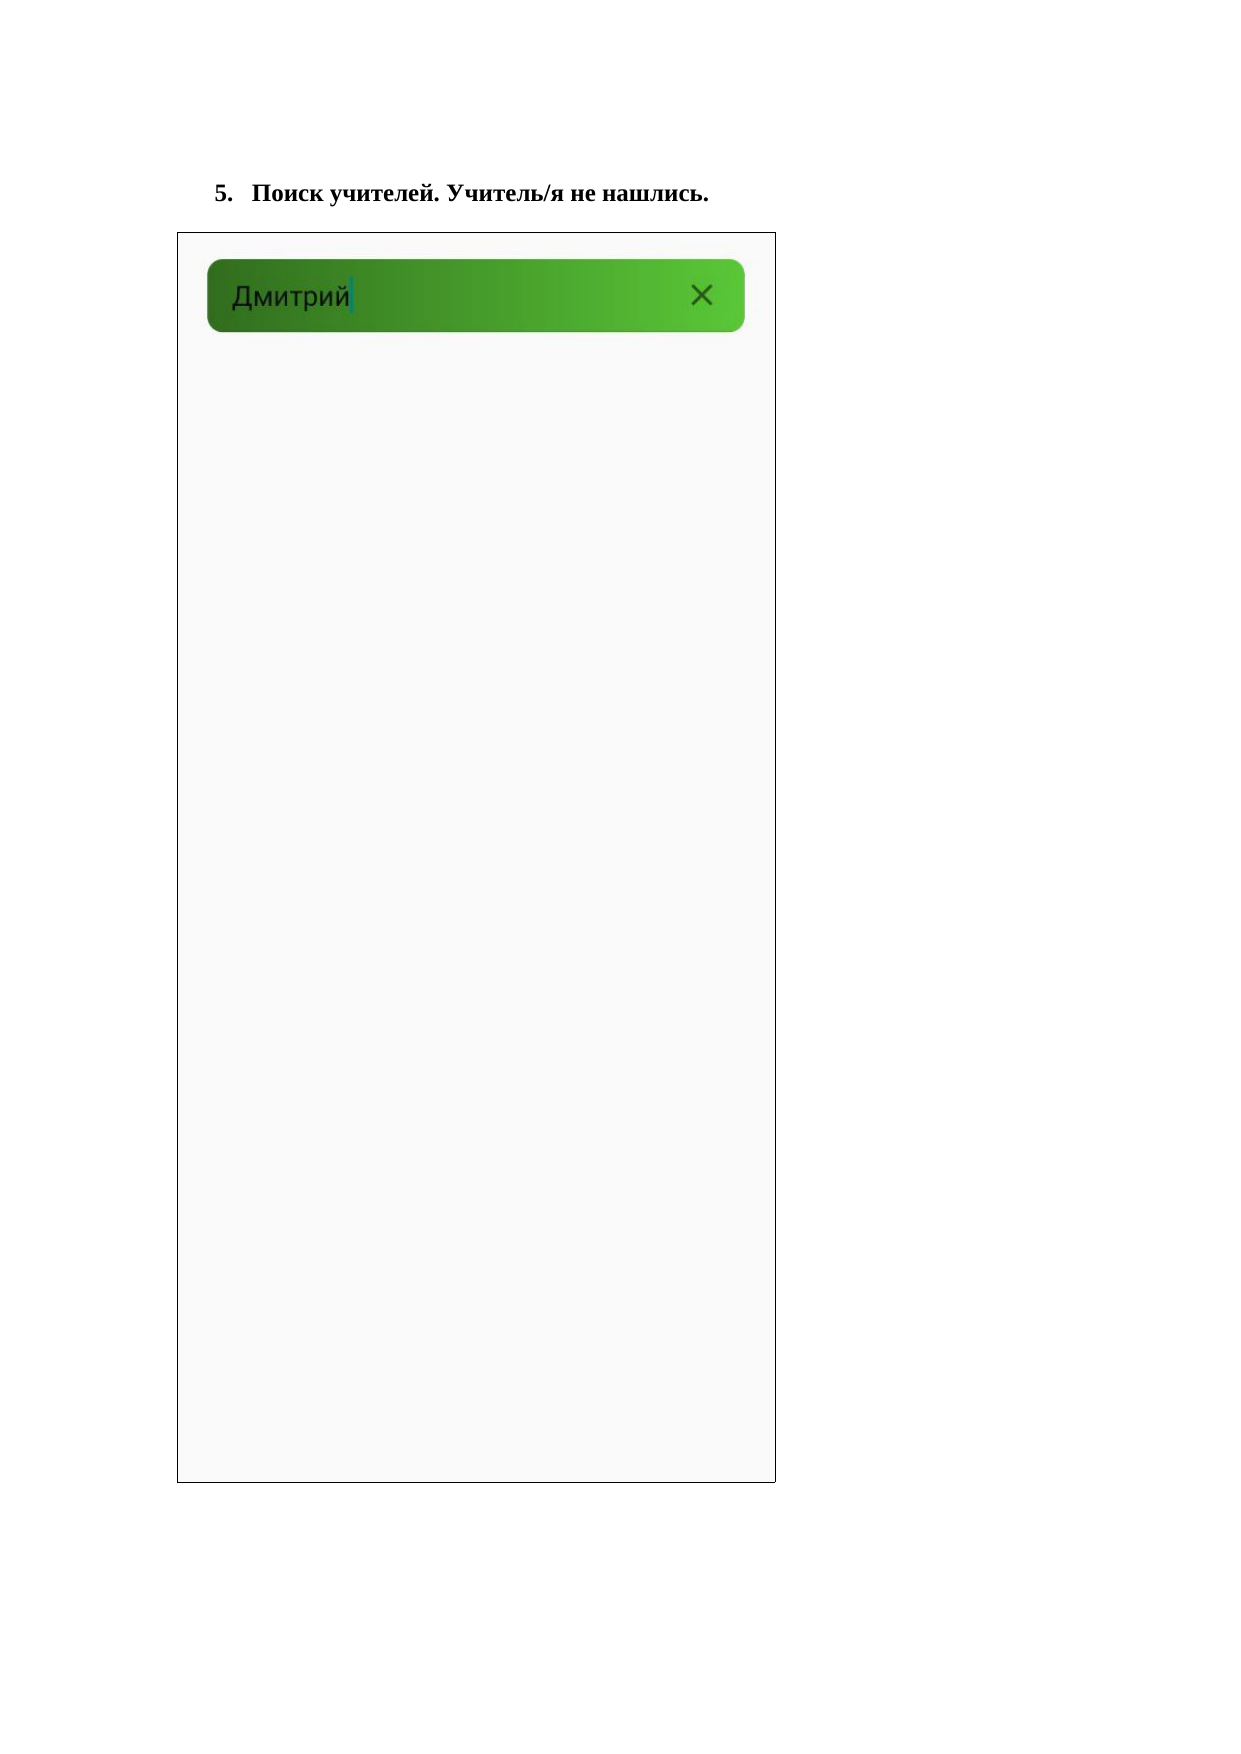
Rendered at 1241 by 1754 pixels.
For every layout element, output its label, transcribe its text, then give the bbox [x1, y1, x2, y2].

list Поиск учителей. Учитель/я не нашлись. [214, 178, 1152, 207]
picture [178, 233, 775, 1482]
